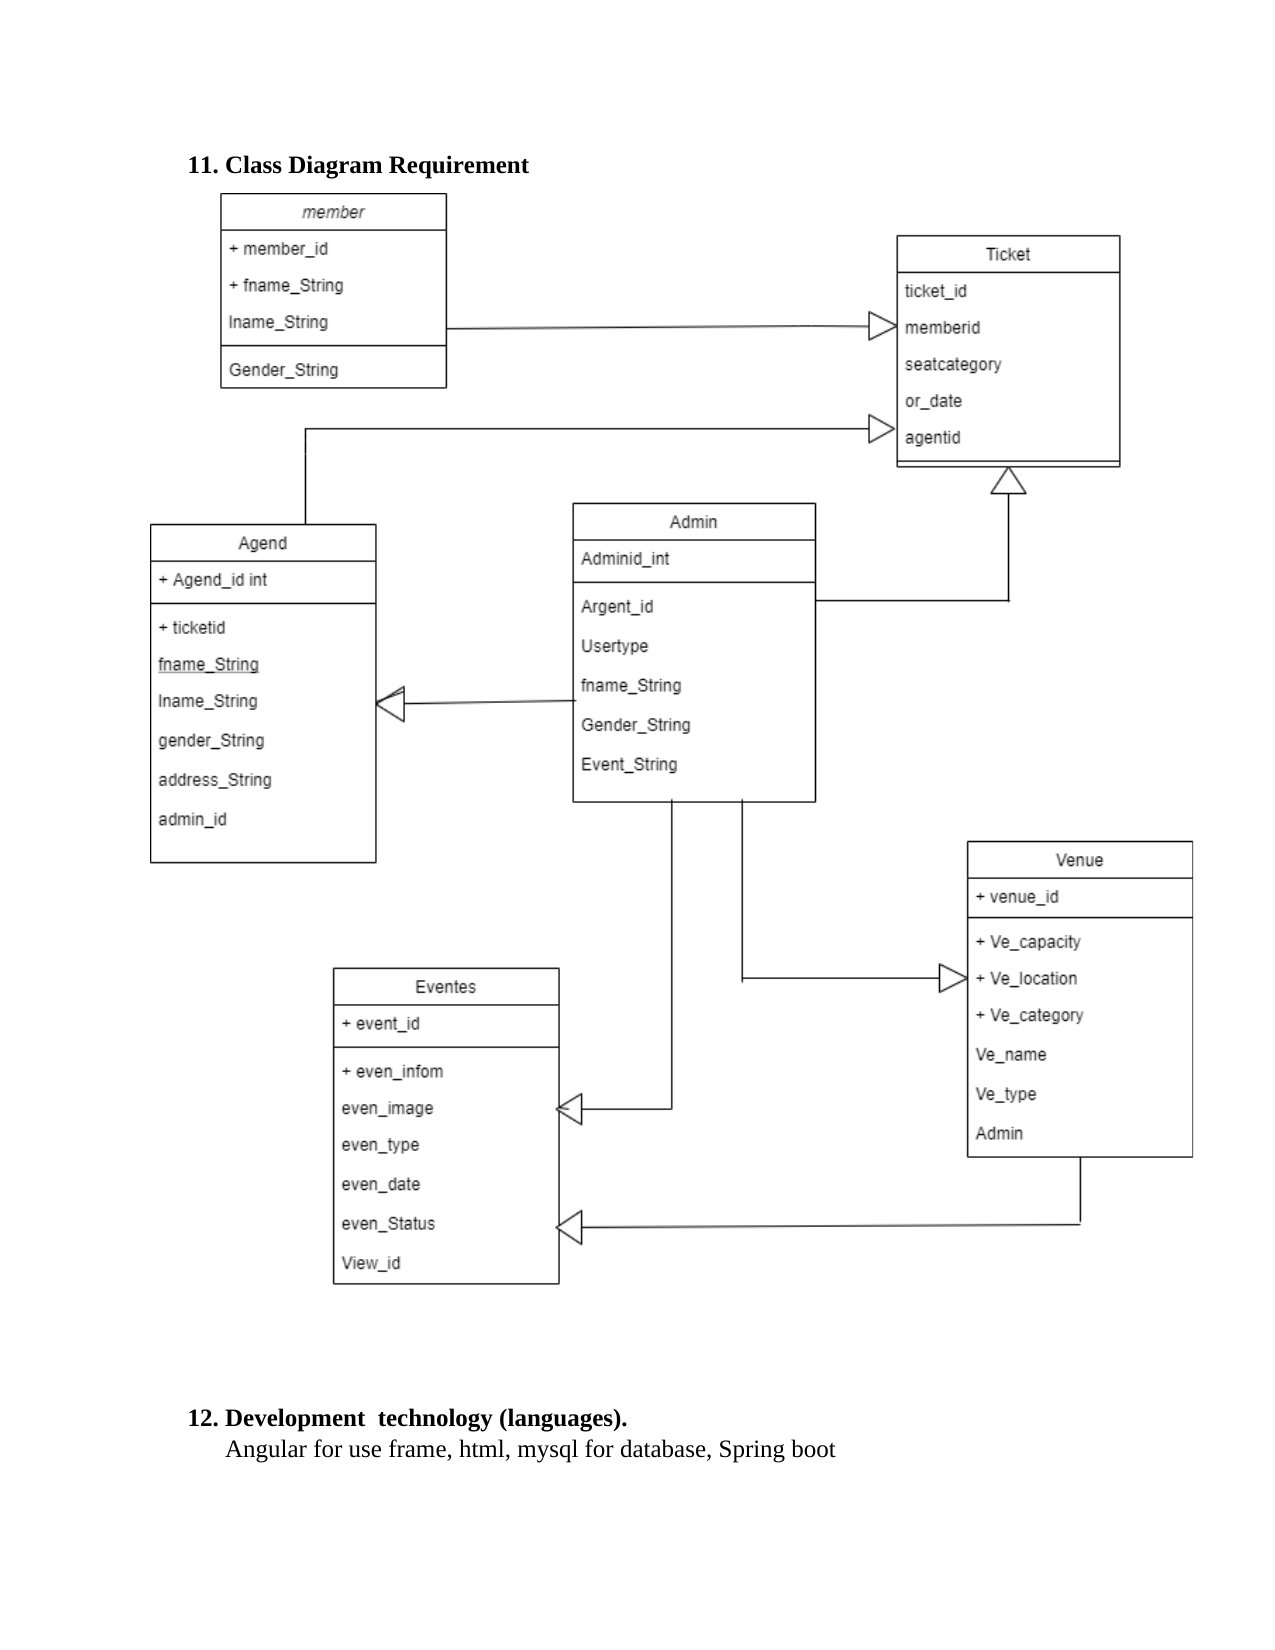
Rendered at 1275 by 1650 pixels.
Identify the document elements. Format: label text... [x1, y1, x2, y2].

subtitle Development technology (languages). [187, 1403, 1125, 1432]
text Angular for use frame, html, mysql for database, Spring boot [225, 1434, 1120, 1463]
subtitle Class Diagram Requirement [187, 150, 1125, 179]
picture [150, 193, 1194, 1289]
